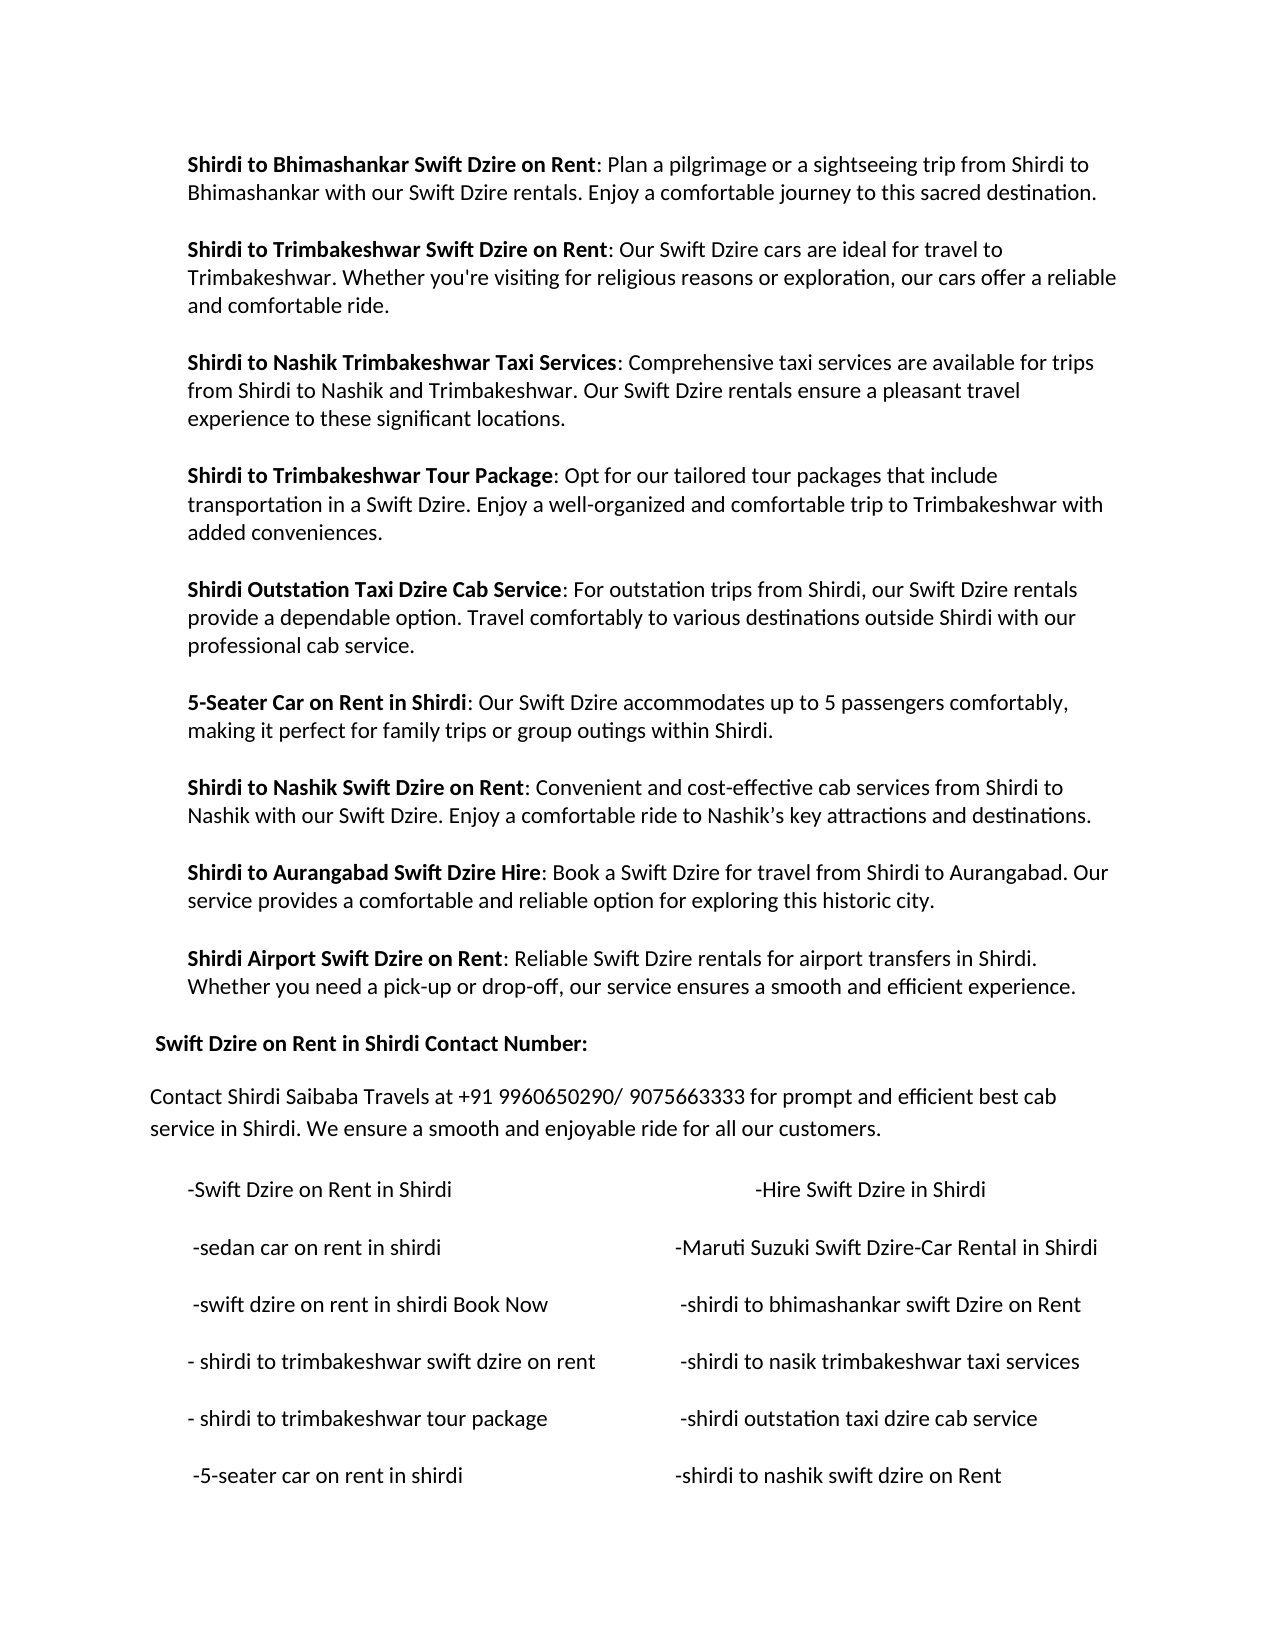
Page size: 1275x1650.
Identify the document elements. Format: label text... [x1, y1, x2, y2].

text Shirdi to Aurangabad Swift Dzire Hire: Book a Swift Dzire for travel from Shirdi to Aurangabad. Our service provides a comfortable and reliable option for exploring this historic city. [187, 858, 1125, 914]
text Contact Shirdi Saibaba Travels at +91 9960650290/ 9075663333 for prompt and efficient best cab service in Shirdi. We ensure a smooth and enjoyable ride for all our customers. [150, 1082, 1125, 1142]
text -5-seater car on rent in shirdi -shirdi to nashik swift dzire on Rent [187, 1461, 1125, 1489]
text -swift dzire on rent in shirdi Book Now -shirdi to bhimashankar swift Dzire on Rent [187, 1290, 1125, 1318]
text Shirdi to Nashik Swift Dzire on Rent: Convenient and cost-effective cab services from Shirdi to Nashik with our Swift Dzire. Enjoy a comfortable ride to Nashik’s key attractions and destinations. [187, 773, 1125, 829]
text - shirdi to trimbakeshwar swift dzire on rent -shirdi to nasik trimbakeshwar taxi services [187, 1347, 1125, 1375]
text Shirdi Airport Swift Dzire on Rent: Reliable Swift Dzire rentals for airport transfers in Shirdi. Whether you need a pick-up or drop-off, our service ensures a smooth and efficient experience. [187, 944, 1125, 1000]
text -sedan car on rent in shirdi -Maruti Suzuki Swift Dzire-Car Rental in Shirdi [187, 1233, 1125, 1261]
text Shirdi to Trimbakeshwar Swift Dzire on Rent: Our Swift Dzire cars are ideal for travel to Trimbakeshwar. Whether you're visiting for religious reasons or exploration, our cars offer a reliable and comfortable ride. [187, 235, 1125, 319]
text Shirdi to Nashik Trimbakeshwar Taxi Services: Comprehensive taxi services are available for trips from Shirdi to Nashik and Trimbakeshwar. Our Swift Dzire rentals ensure a pleasant travel experience to these significant locations. [187, 348, 1125, 432]
text - shirdi to trimbakeshwar tour package -shirdi outstation taxi dzire cab service [187, 1404, 1125, 1432]
text Shirdi to Bhimashankar Swift Dzire on Rent: Plan a pilgrimage or a sightseeing trip from Shirdi to Bhimashankar with our Swift Dzire rentals. Enjoy a comfortable journey to this sacred destination. [187, 150, 1125, 206]
text Swift Dzire on Rent in Shirdi Contact Number: [150, 1029, 1125, 1057]
text Shirdi Outstation Taxi Dzire Cab Service: For outstation trips from Shirdi, our Swift Dzire rentals provide a dependable option. Travel comfortably to various destinations outside Shirdi with our professional cab service. [187, 575, 1125, 659]
text -Swift Dzire on Rent in Shirdi -Hire Swift Dzire in Shirdi [187, 1176, 1125, 1203]
text Shirdi to Trimbakeshwar Tour Package: Opt for our tailored tour packages that include transportation in a Swift Dzire. Enjoy a well-organized and comfortable trip to Trimbakeshwar with added conveniences. [187, 462, 1125, 546]
text 5-Seater Car on Rent in Shirdi: Our Swift Dzire accommodates up to 5 passengers comfortably, making it perfect for family trips or group outings within Shirdi. [187, 688, 1125, 744]
